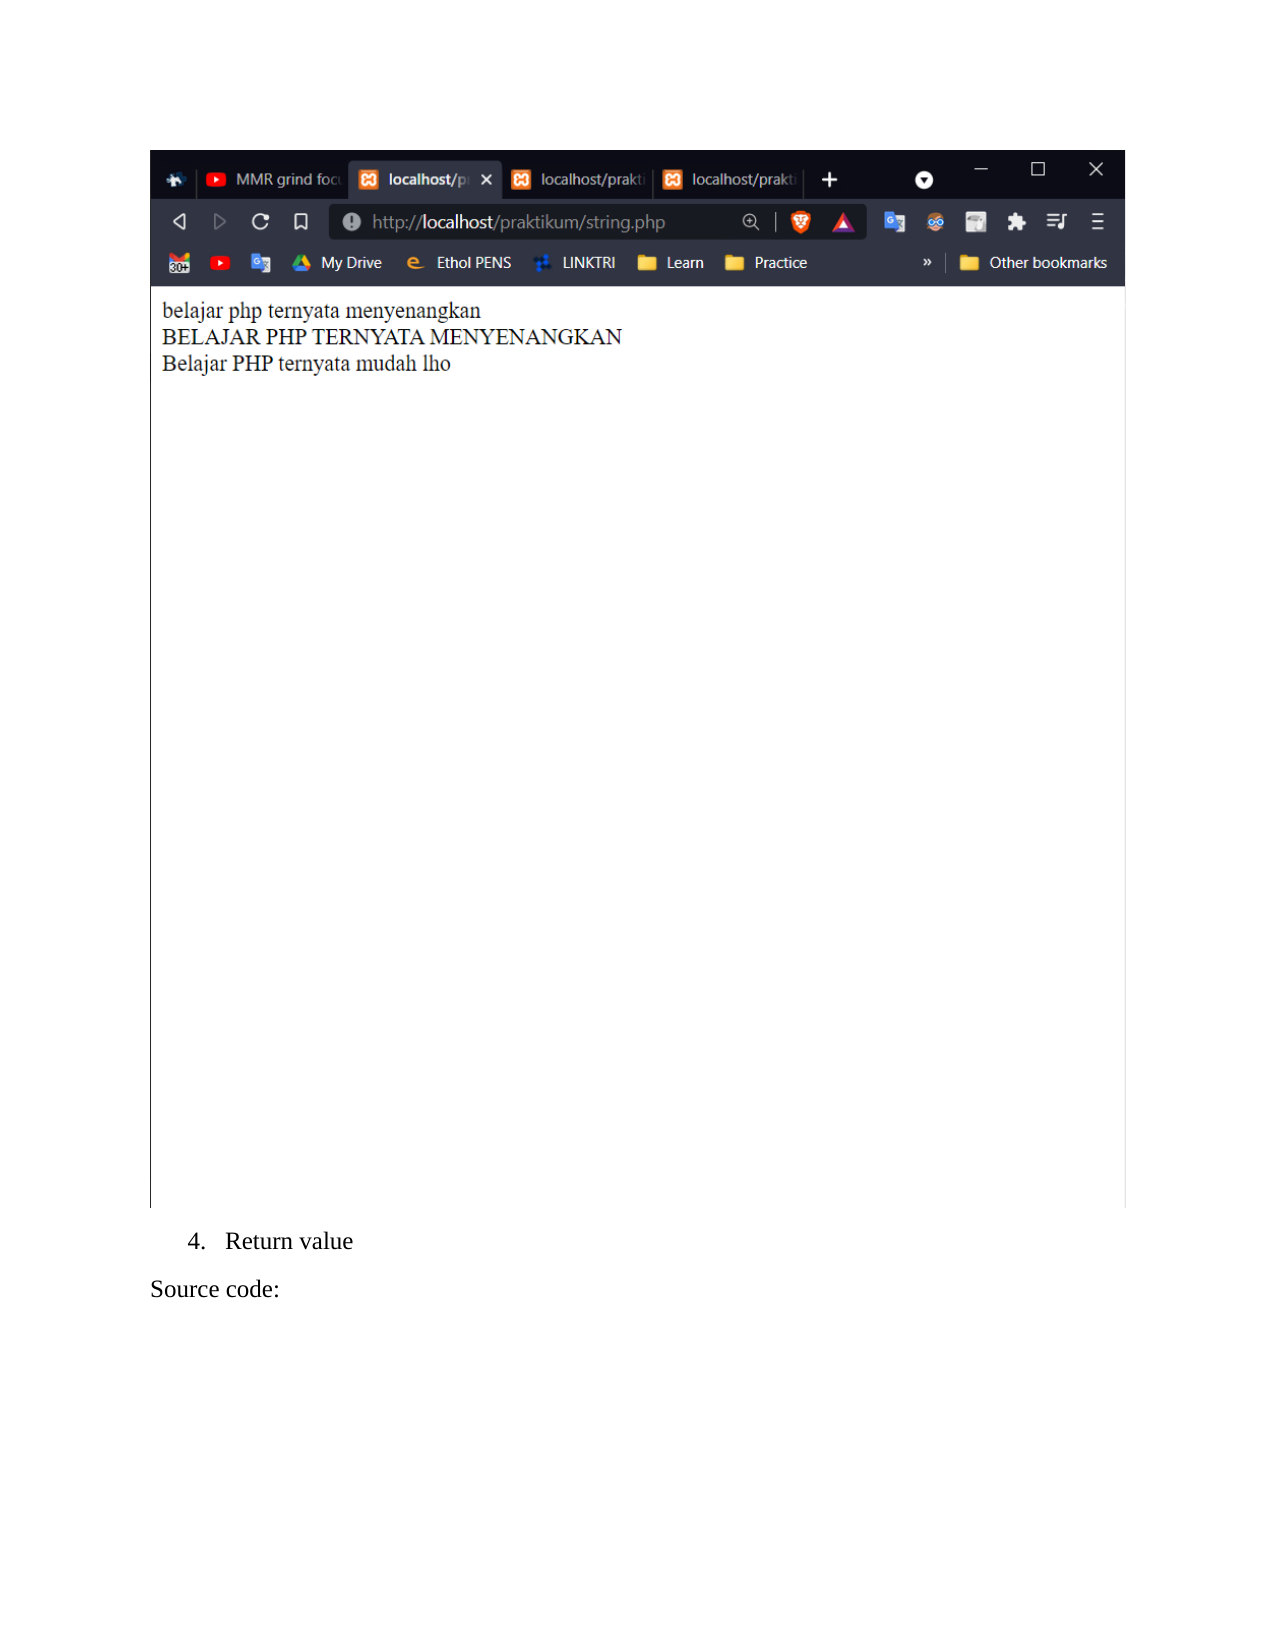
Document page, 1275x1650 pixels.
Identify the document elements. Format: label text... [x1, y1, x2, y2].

picture [150, 150, 1125, 1208]
text Source code: [150, 1274, 1125, 1303]
list Return value [187, 1226, 1125, 1255]
